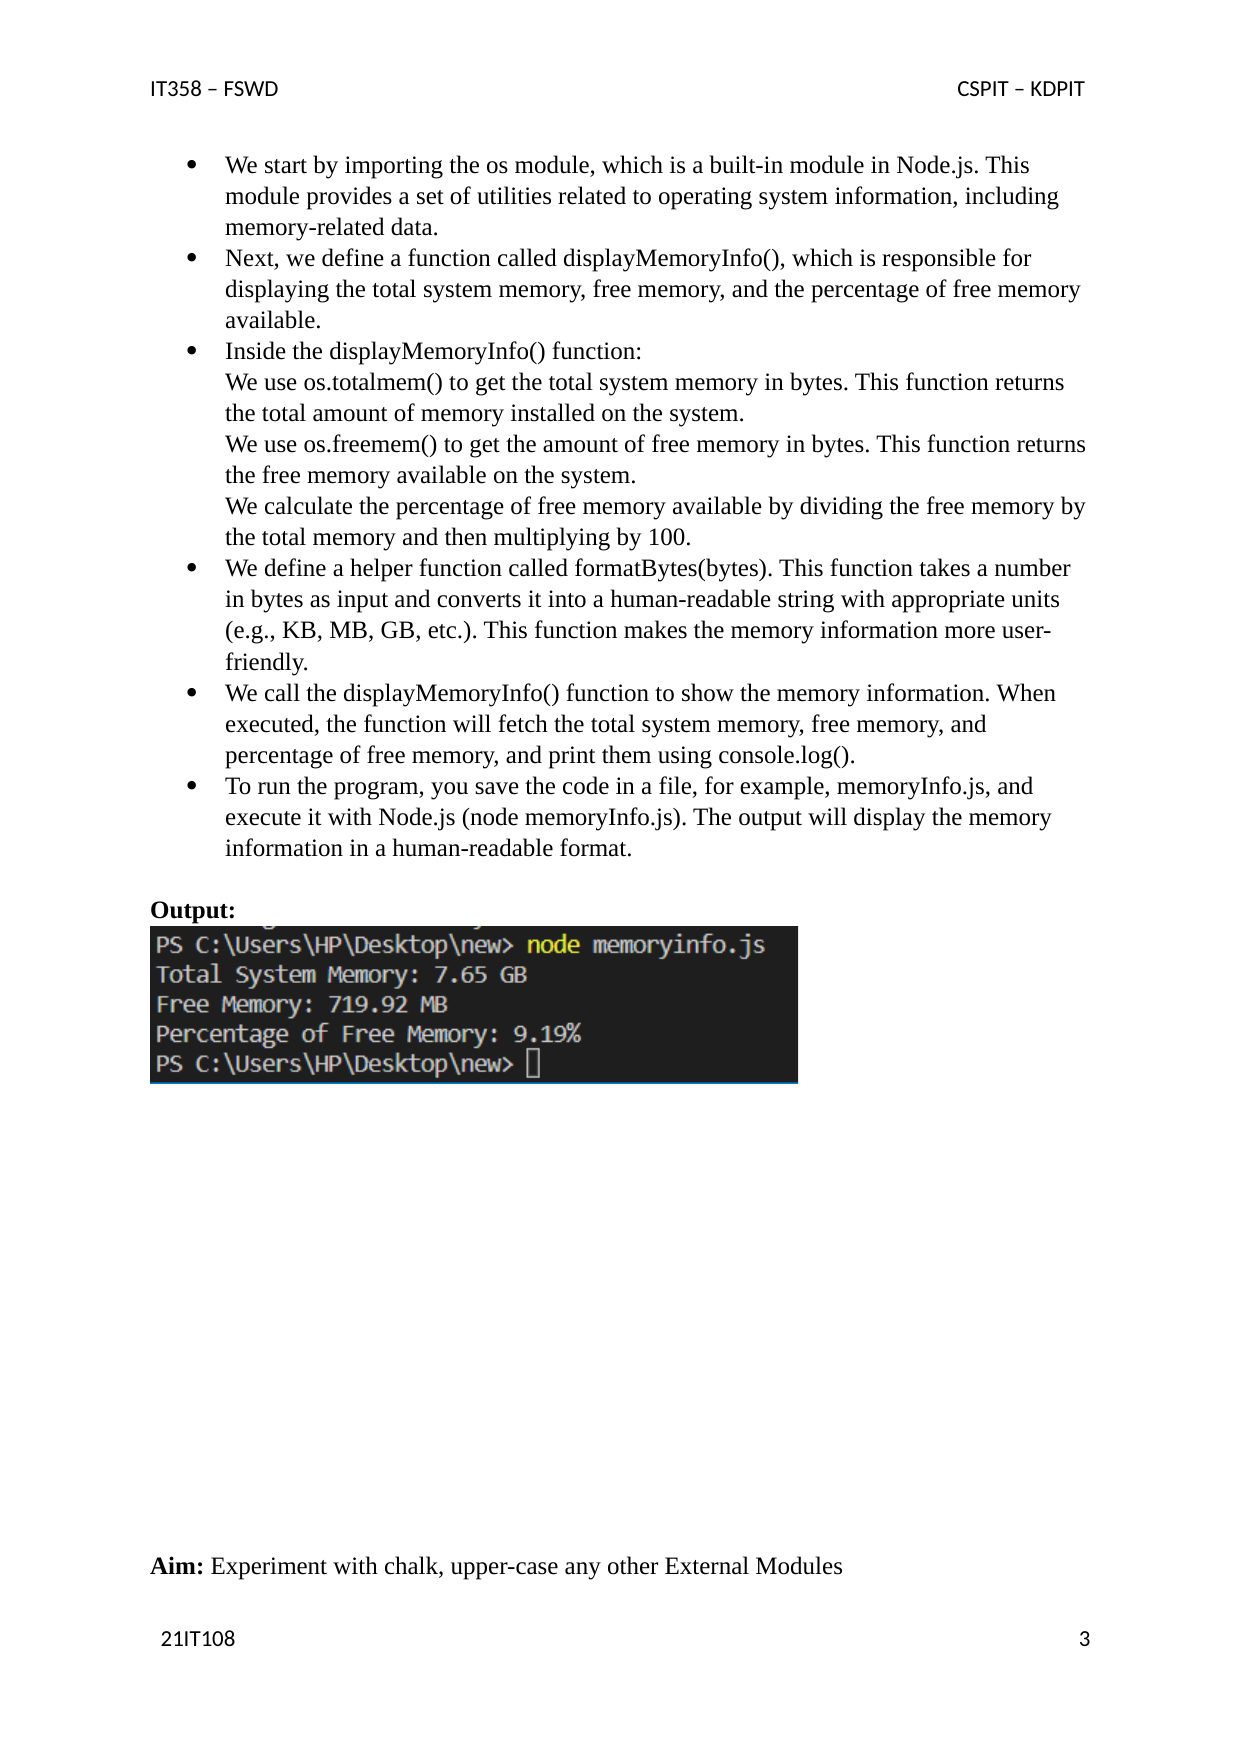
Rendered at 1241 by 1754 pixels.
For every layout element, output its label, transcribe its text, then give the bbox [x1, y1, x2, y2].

text Output: [150, 895, 1090, 924]
list To run the program, you save the code in a file, for example, memoryInfo.js, and execute it with Node.js (node memoryInfo.js). The output will display the memory information in a human-readable format. [187, 771, 1090, 862]
list Next, we define a function called displayMemoryInfo(), which is responsible for displaying the total system memory, free memory, and the percentage of free memory available. [187, 243, 1090, 334]
list We use os.freemem() to get the amount of free memory in bytes. This function returns the free memory available on the system. [225, 429, 1090, 489]
list We calculate the percentage of free memory available by dividing the free memory by the total memory and then multiplying by 100. [225, 491, 1090, 551]
list We call the displayMemoryInfo() function to show the memory information. When executed, the function will fetch the total system memory, free memory, and percentage of free memory, and print them using console.log(). [187, 678, 1090, 768]
list We use os.totalmem() to get the total system memory in bytes. This function returns the total amount of memory installed on the system. [225, 367, 1090, 427]
text Aim: Experiment with chalk, upper-case any other External Modules [150, 1551, 1090, 1580]
list We start by importing the os module, which is a built-in module in Node.js. This module provides a set of utilities related to operating system information, including memory-related data. [187, 150, 1090, 241]
picture [150, 926, 799, 1084]
list Inside the displayMemoryInfo() function: [187, 336, 1090, 365]
list We define a helper function called formatBytes(bytes). This function takes a number in bytes as input and converts it into a human-readable string with appropriate units (e.g., KB, MB, GB, etc.). This function makes the memory information more user-friendly. [187, 553, 1090, 675]
